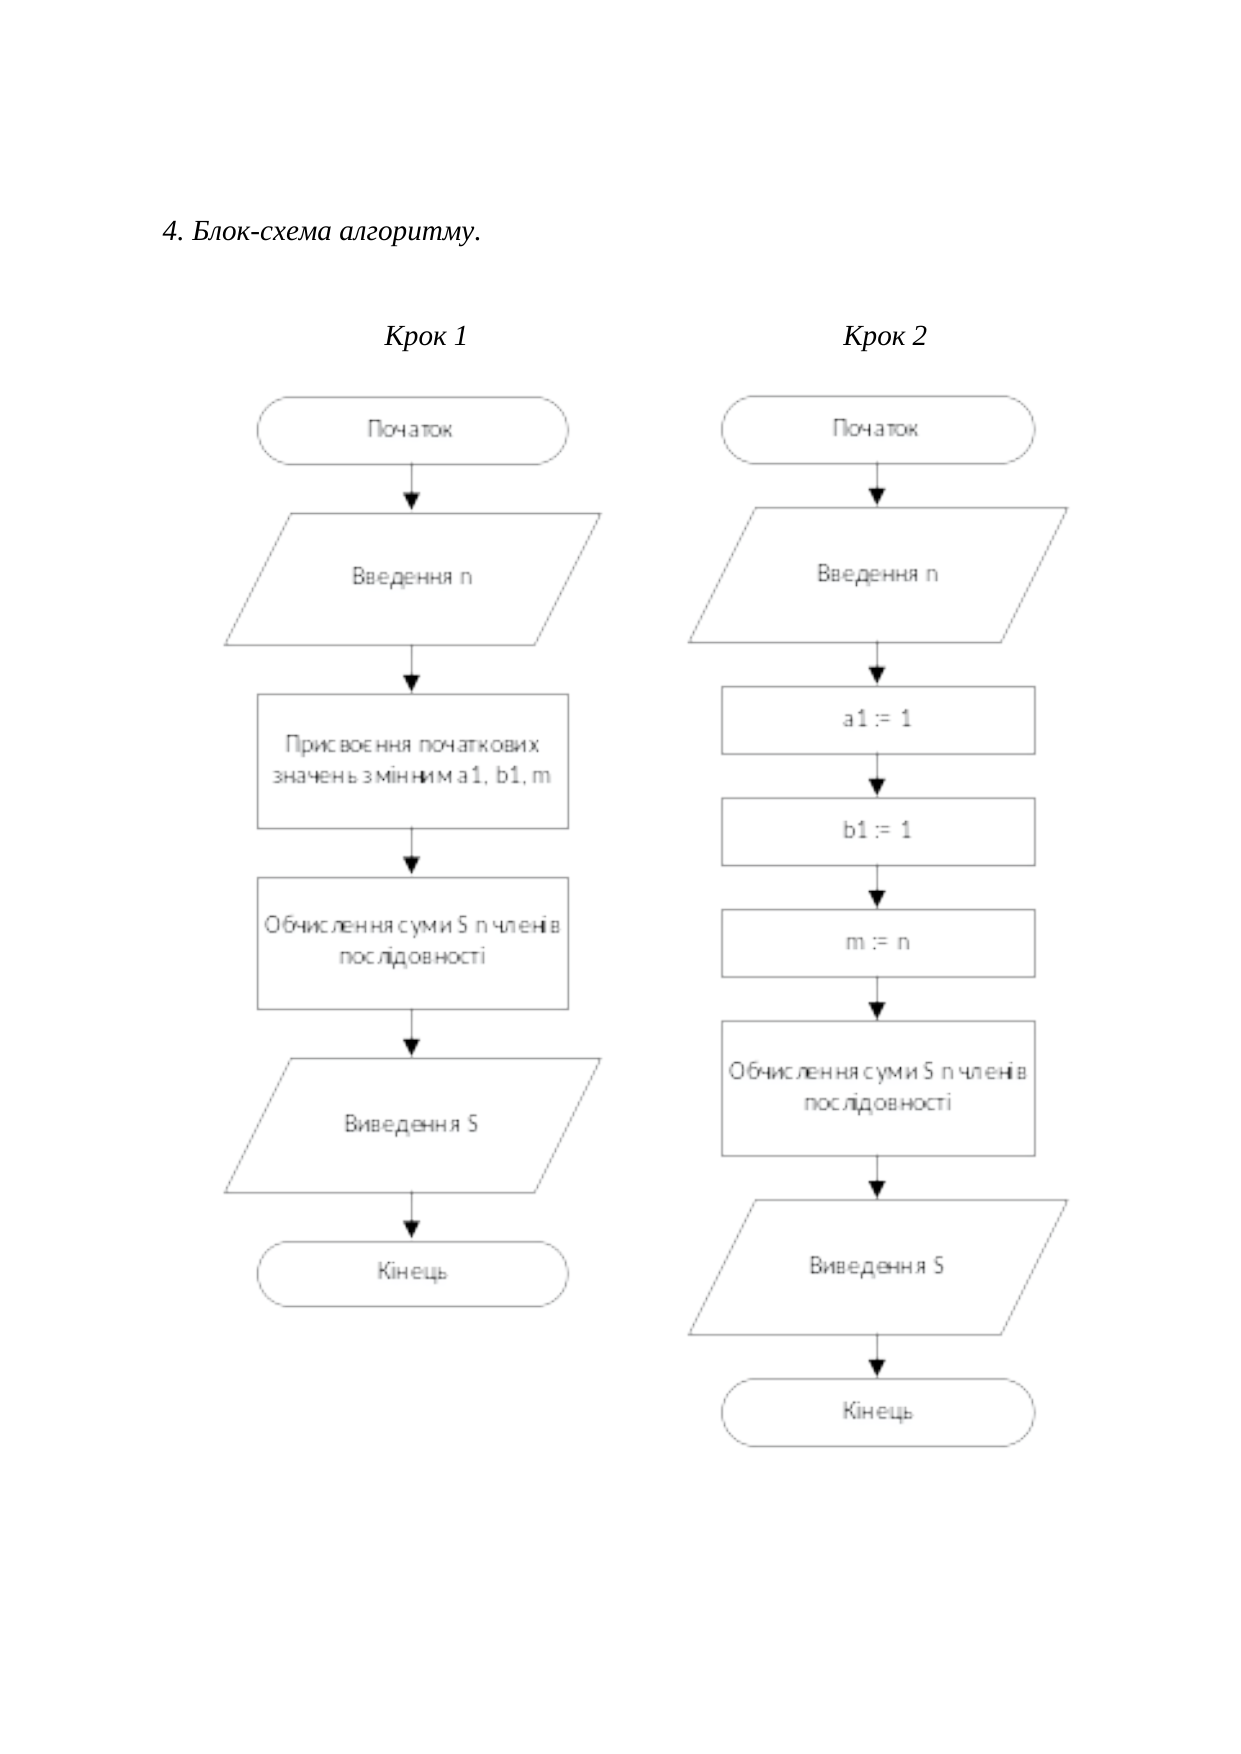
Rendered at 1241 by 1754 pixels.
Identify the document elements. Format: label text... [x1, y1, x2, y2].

list Блок-схема алгоритму. [162, 213, 1152, 246]
text Крок 1 Крок 2 [162, 318, 1152, 352]
